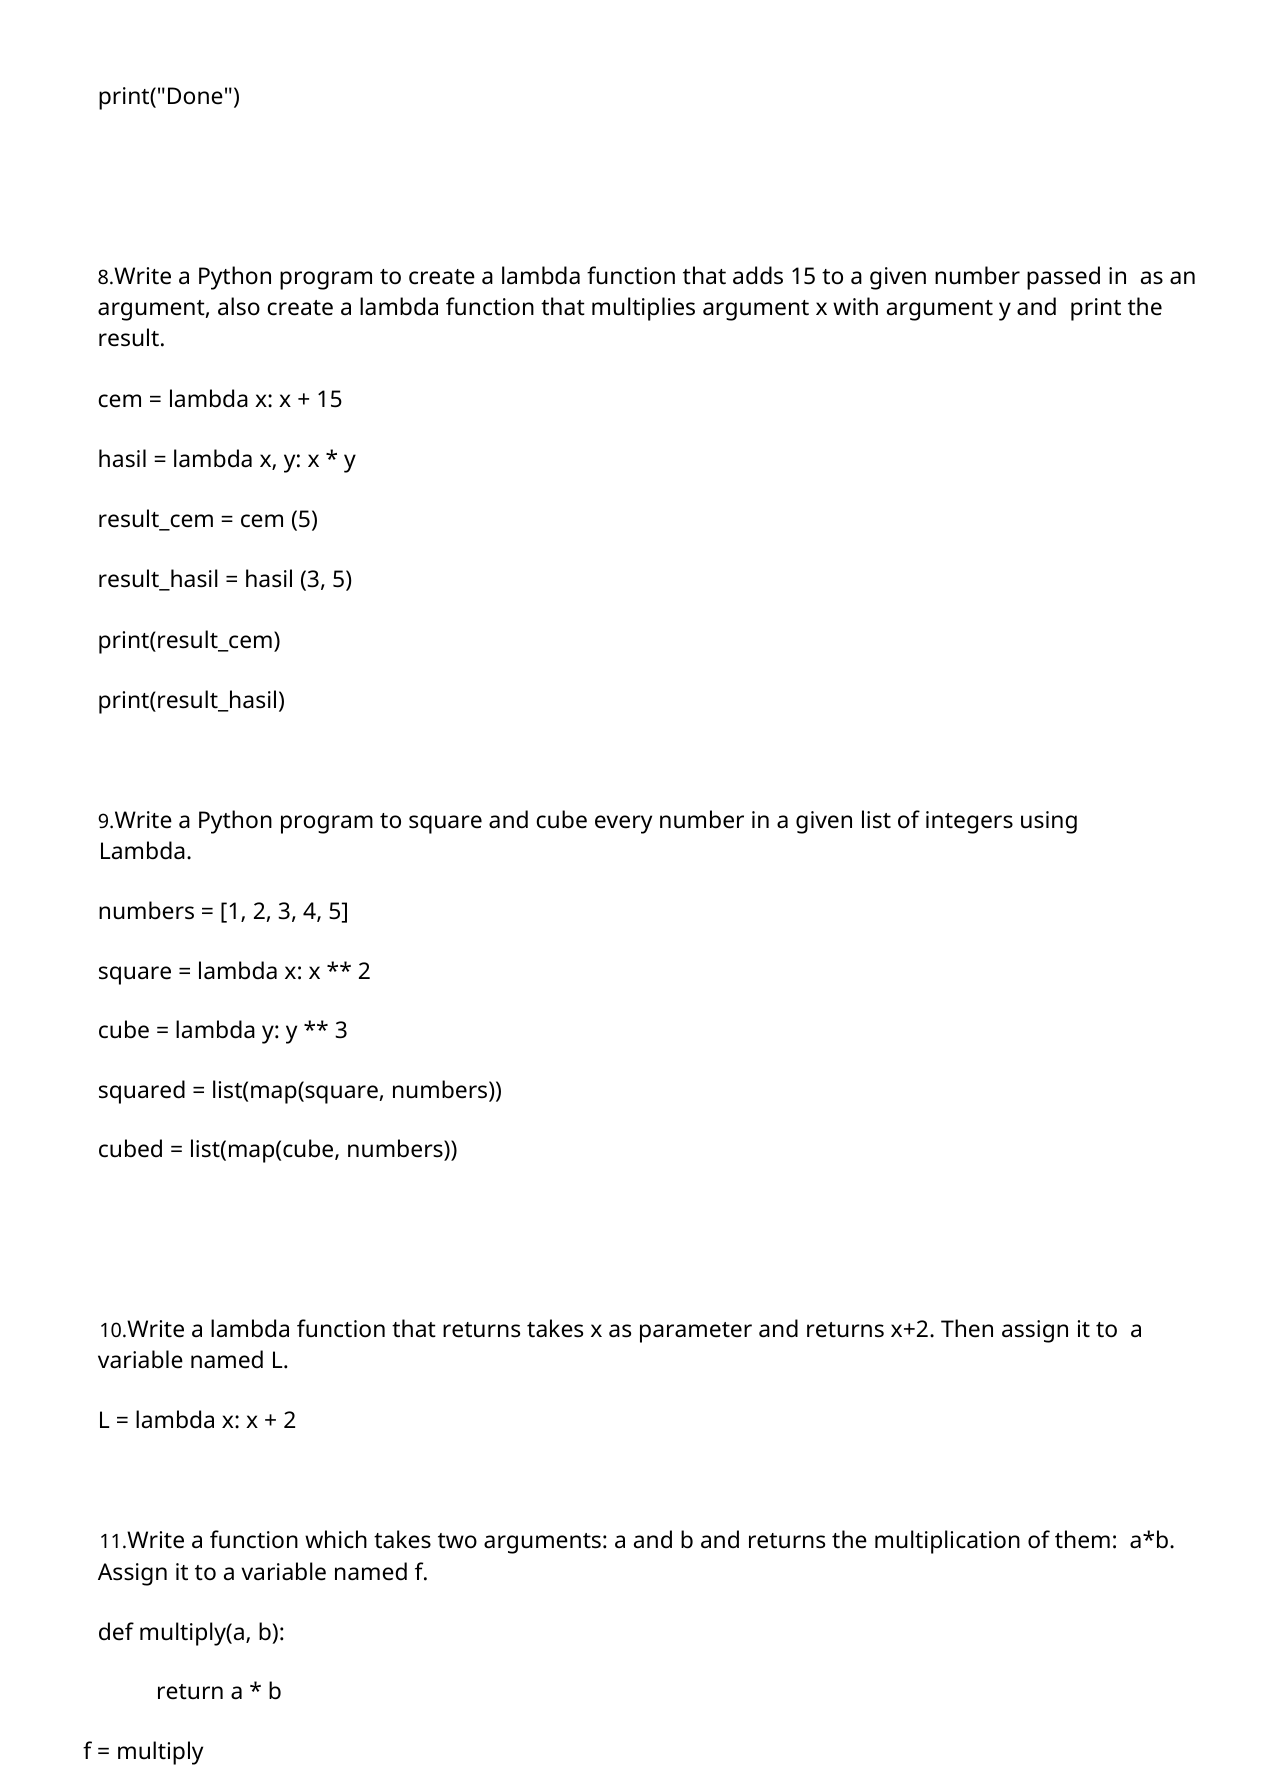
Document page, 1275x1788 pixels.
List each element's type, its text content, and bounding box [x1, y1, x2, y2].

text result_cem = cem (5) [97, 503, 1218, 534]
text cube = lambda y: y ** 3 [98, 1014, 1168, 1045]
text cubed = list(map(cube, numbers)) [98, 1133, 1168, 1164]
text 8.Write a Python program to create a lambda function that adds 15 to a given number passed in as an argument, also create a lambda function that multiplies argument x with argument y and print the result. [97, 260, 1218, 353]
text hasil = lambda x, y: x * y [97, 443, 1218, 474]
text return a * b [98, 1675, 1168, 1706]
text cem = lambda x: x + 15 [97, 382, 1218, 414]
text print(result_hasil) [97, 684, 1218, 715]
text result_hasil = hasil (3, 5) [97, 563, 1218, 595]
text def multiply(a, b): [98, 1615, 1168, 1646]
text print("Done") [98, 80, 1218, 111]
text print(result_cem) [97, 624, 1218, 655]
text L = lambda x: x + 2 [98, 1404, 1168, 1435]
text 9.Write a Python program to square and cube every number in a given list of integers using Lambda. [98, 804, 1168, 866]
text 10.Write a lambda function that returns takes x as parameter and returns x+2. Then assign it to a variable named L. [98, 1313, 1219, 1376]
text squared = list(map(square, numbers)) [98, 1073, 1168, 1104]
text numbers = [1, 2, 3, 4, 5] [98, 895, 1168, 926]
text square = lambda x: x ** 2 [98, 954, 1168, 985]
text 11.Write a function which takes two arguments: a and b and returns the multiplication of them: a*b. Assign it to a variable named f. [98, 1524, 1211, 1587]
text f = multiply [0, 1734, 1168, 1766]
